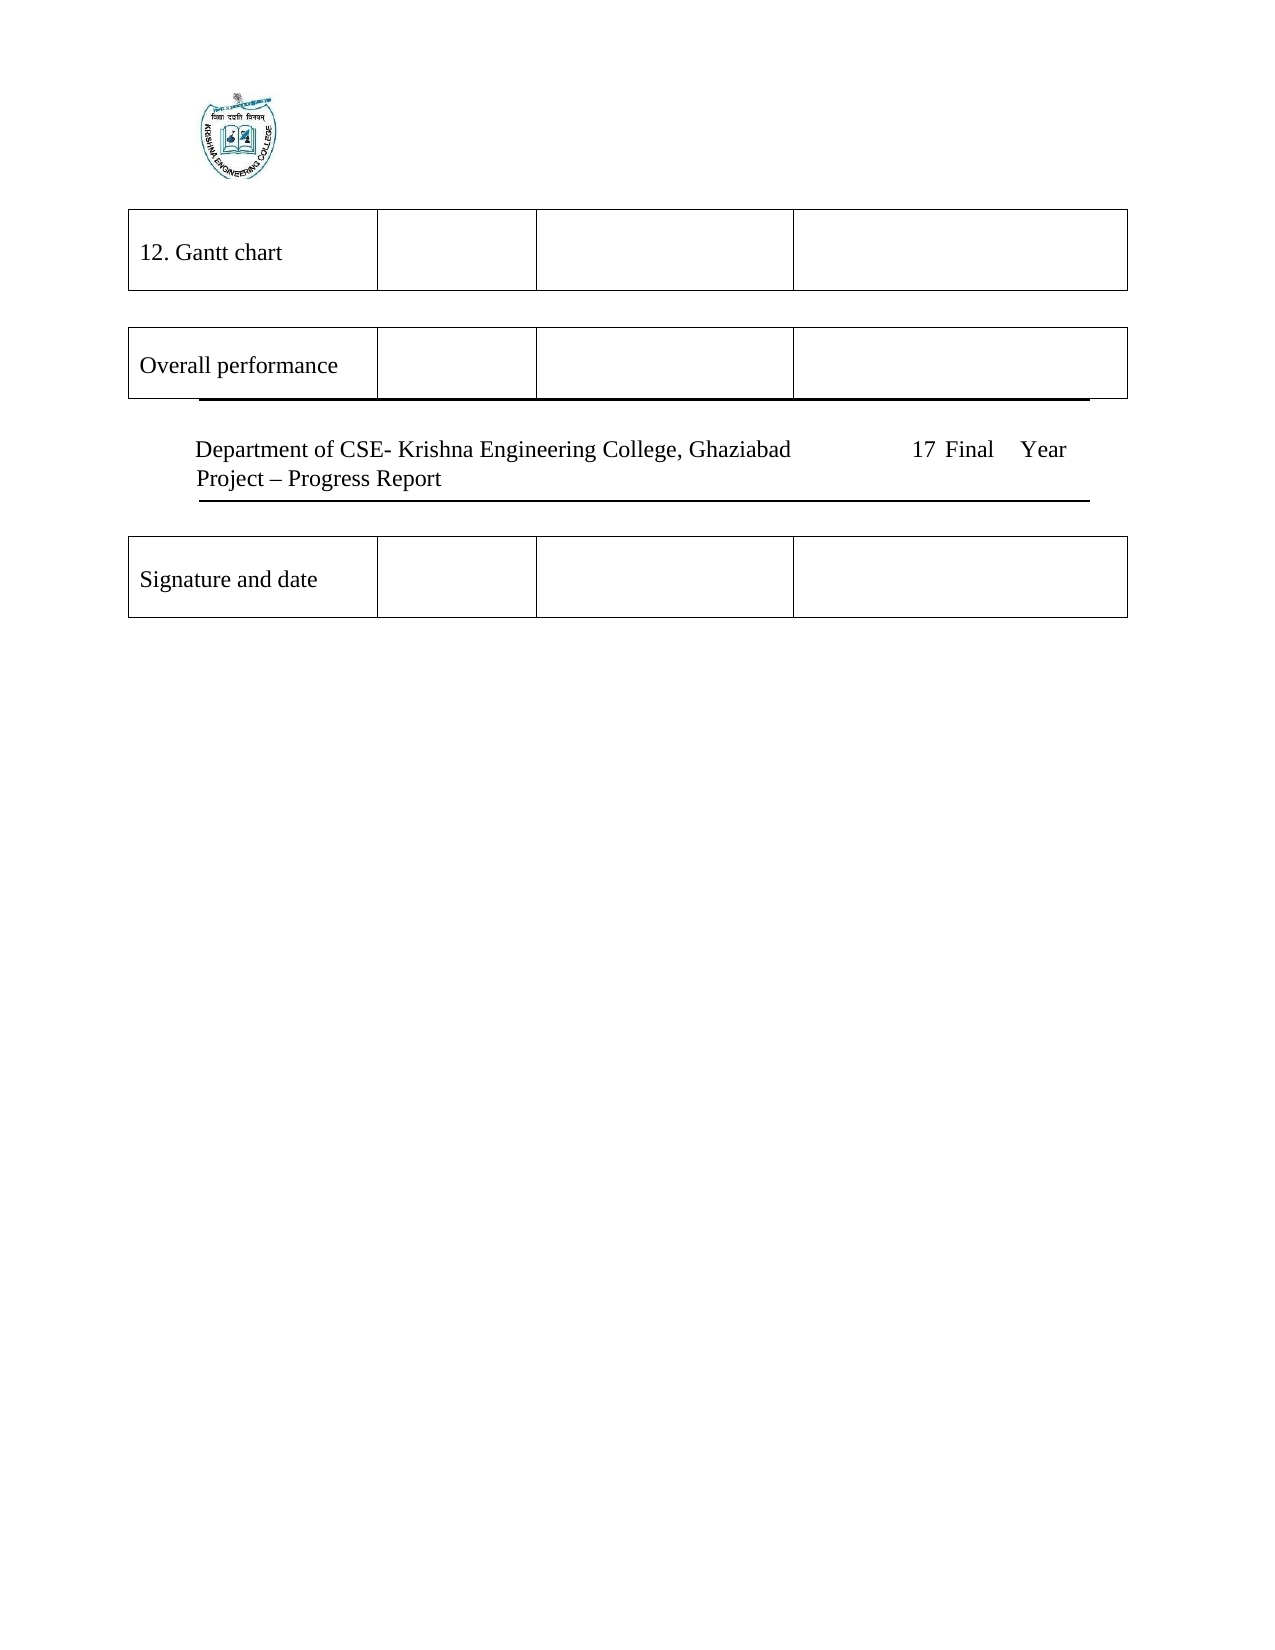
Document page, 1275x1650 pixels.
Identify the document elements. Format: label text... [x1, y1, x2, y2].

table_header Overall performance [129, 328, 377, 398]
picture [195, 93, 280, 179]
table_header [537, 328, 793, 398]
table_header [378, 537, 536, 617]
table_header Signature and date [129, 537, 377, 617]
table_header [794, 328, 1127, 398]
table_cell [794, 210, 1127, 290]
table_cell 12. Gantt chart [129, 210, 377, 290]
table_header [378, 328, 536, 398]
table_cell [378, 210, 536, 290]
table_header [794, 537, 1127, 617]
table_header [537, 537, 793, 617]
text Department of CSE- Krishna Engineering College, Ghaziabad 17 Final Year Project – Progress Report [195, 435, 1101, 492]
table_cell [537, 210, 793, 290]
